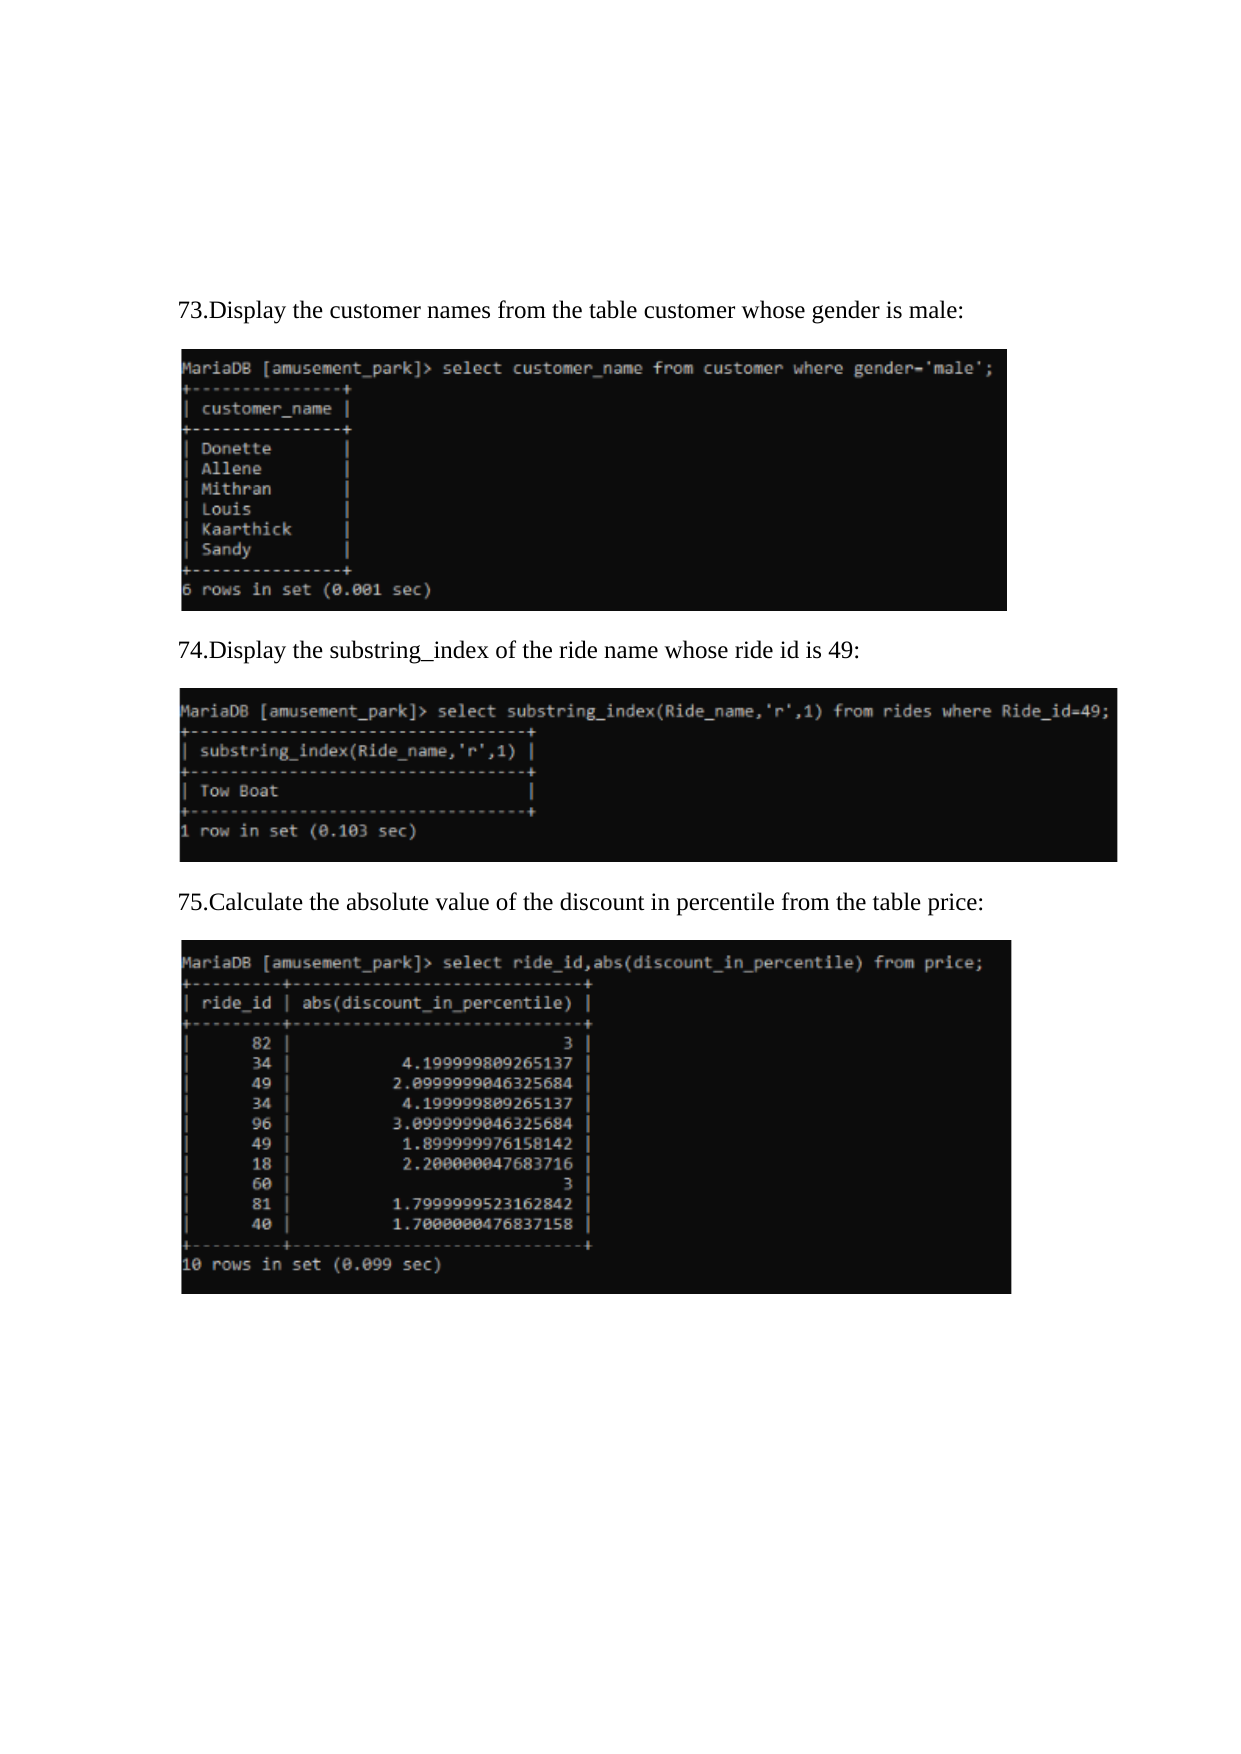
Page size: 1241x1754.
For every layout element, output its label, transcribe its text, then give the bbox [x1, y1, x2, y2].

picture [177, 940, 1012, 1294]
text 74.Display the substring_index of the ride name whose ride id is 49: [177, 635, 1122, 664]
picture [177, 688, 1118, 862]
picture [177, 349, 1007, 611]
text 75.Calculate the absolute value of the discount in percentile from the table price: [177, 887, 1122, 915]
text 73.Display the customer names from the table customer whose gender is male: [177, 295, 1122, 324]
